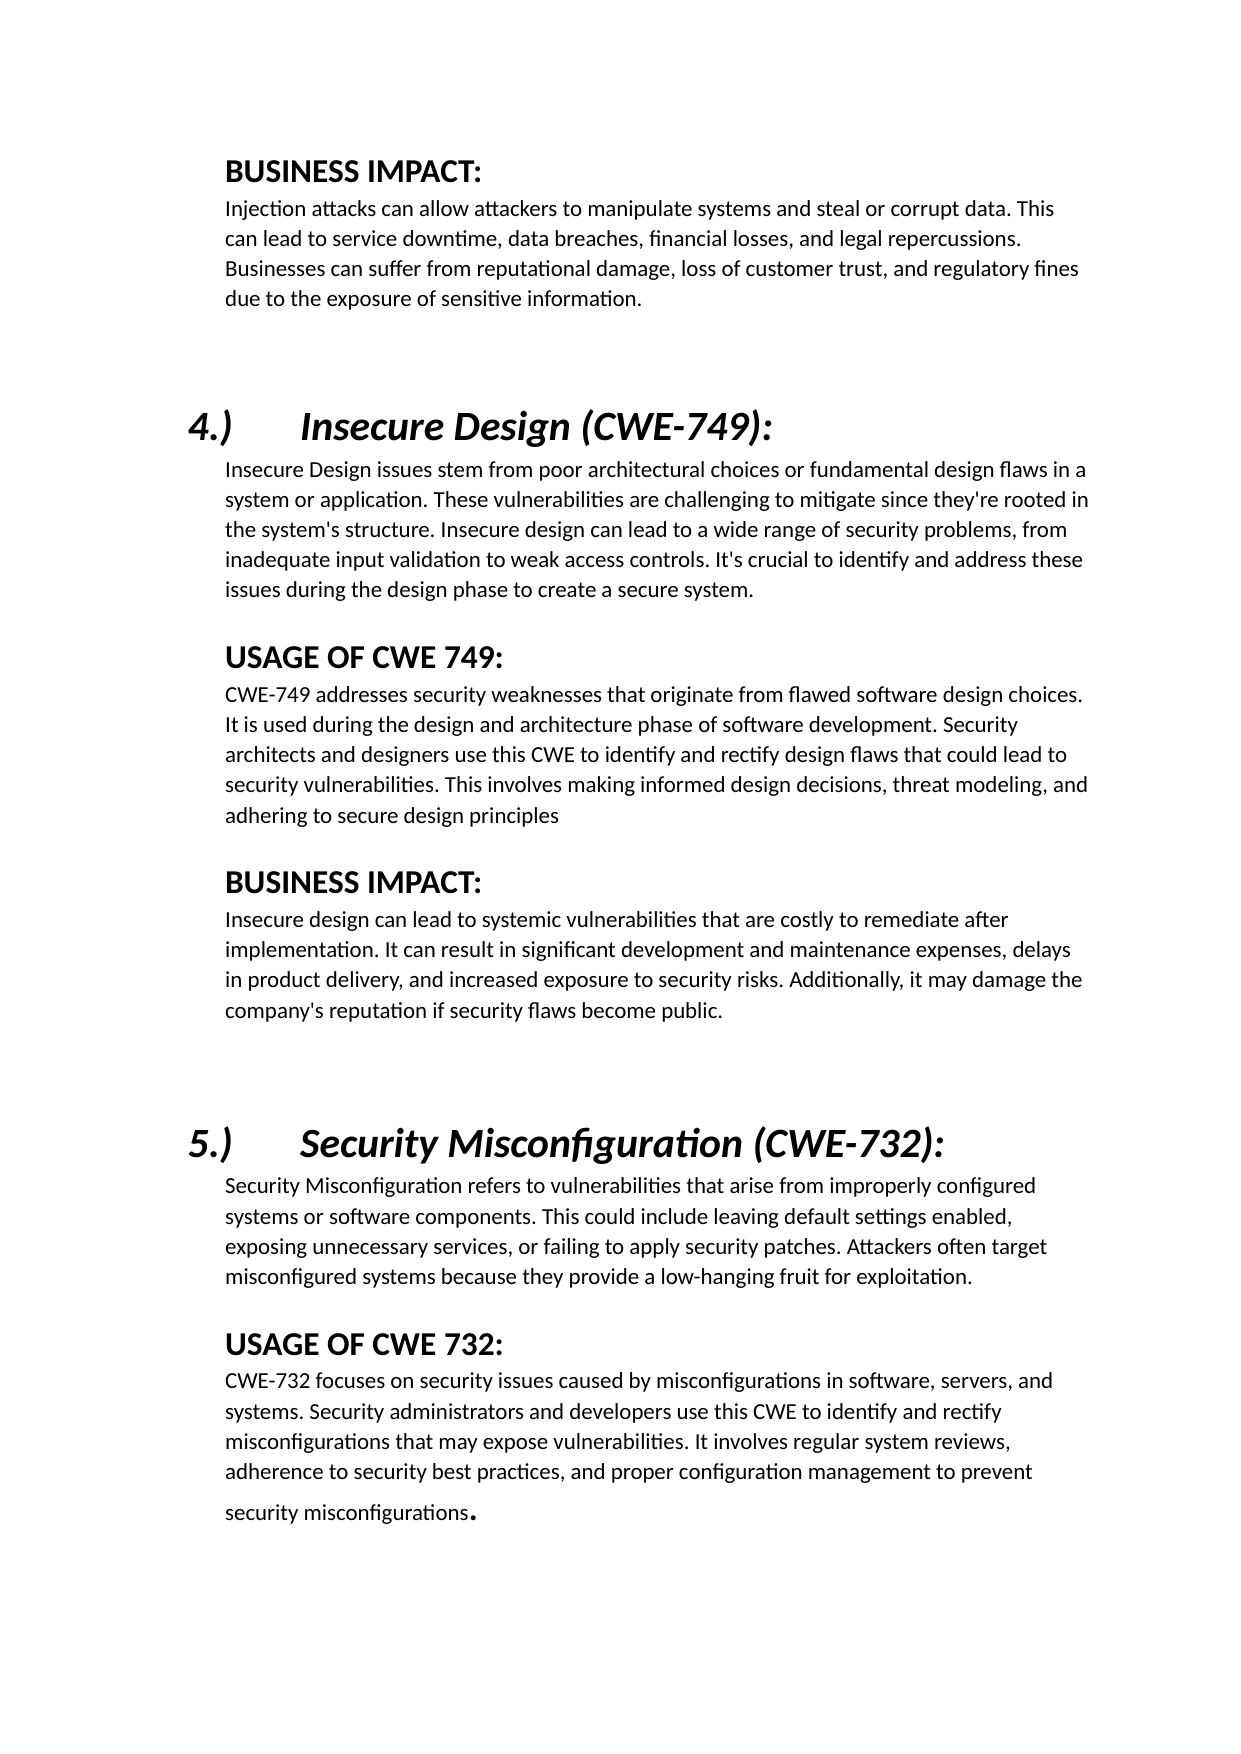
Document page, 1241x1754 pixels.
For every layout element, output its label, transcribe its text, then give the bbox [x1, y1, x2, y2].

list USAGE OF CWE 732: [225, 1323, 1090, 1363]
list Insecure Design (CWE-749): [187, 400, 1090, 451]
list Security Misconfiguration refers to vulnerabilities that arise from improperly configured systems or software components. This could include leaving default settings enabled, exposing unnecessary services, or failing to apply security patches. Attackers often target misconfigured systems because they provide a low-hanging fruit for exploitation. [225, 1172, 1090, 1290]
list Injection attacks can allow attackers to manipulate systems and steal or corrupt data. This can lead to service downtime, data breaches, financial losses, and legal repercussions. Businesses can suffer from reputational damage, loss of customer trust, and regulatory fines due to the exposure of sensitive information. [225, 194, 1090, 313]
list Security Misconfiguration (CWE-732): [187, 1117, 1090, 1167]
list Insecure Design issues stem from poor architectural choices or fundamental design flaws in a system or application. These vulnerabilities are challenging to mitigate since they're rooted in the system's structure. Insecure design can lead to a wide range of security problems, from inadequate input validation to weak access controls. It's crucial to identify and address these issues during the design phase to create a secure system. [225, 455, 1090, 604]
list CWE-732 focuses on security issues caused by misconfigurations in software, servers, and systems. Security administrators and developers use this CWE to identify and rectify misconfigurations that may expose vulnerabilities. It involves regular system reviews, adherence to security best practices, and proper configuration management to prevent security misconfigurations. [225, 1367, 1090, 1529]
list CWE-749 addresses security weaknesses that originate from flawed software design choices. It is used during the design and architecture phase of software development. Security architects and designers use this CWE to identify and rectify design flaws that could lead to security vulnerabilities. This involves making informed design decisions, threat modeling, and adhering to secure design principles [225, 680, 1090, 829]
list BUSINESS IMPACT: [225, 861, 1090, 902]
list BUSINESS IMPACT: [225, 150, 1090, 191]
list Insecure design can lead to systemic vulnerabilities that are costly to remediate after implementation. It can result in significant development and maintenance expenses, delays in product delivery, and increased exposure to security risks. Additionally, it may damage the company's reputation if security flaws become public. [225, 905, 1090, 1024]
list USAGE OF CWE 749: [225, 636, 1090, 677]
